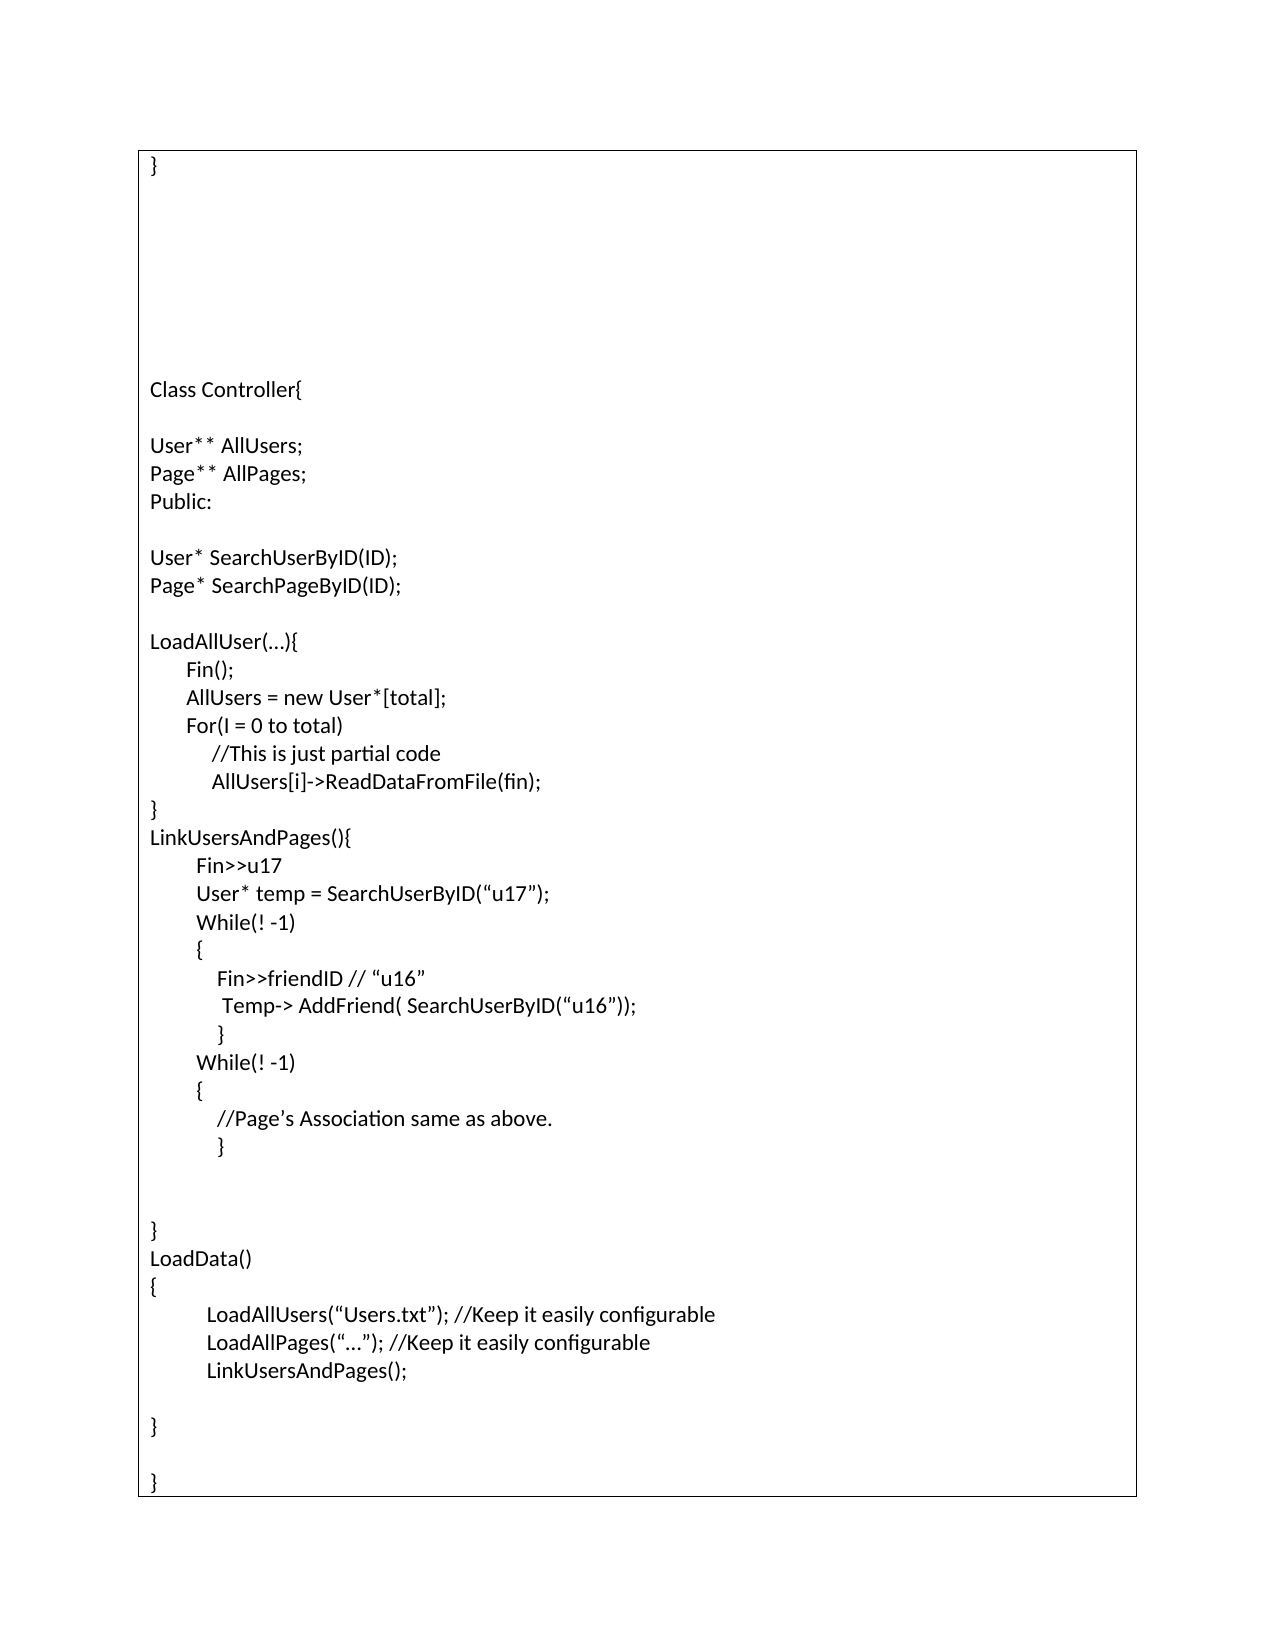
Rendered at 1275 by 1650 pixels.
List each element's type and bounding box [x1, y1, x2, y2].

table_header [139, 151, 1136, 1496]
